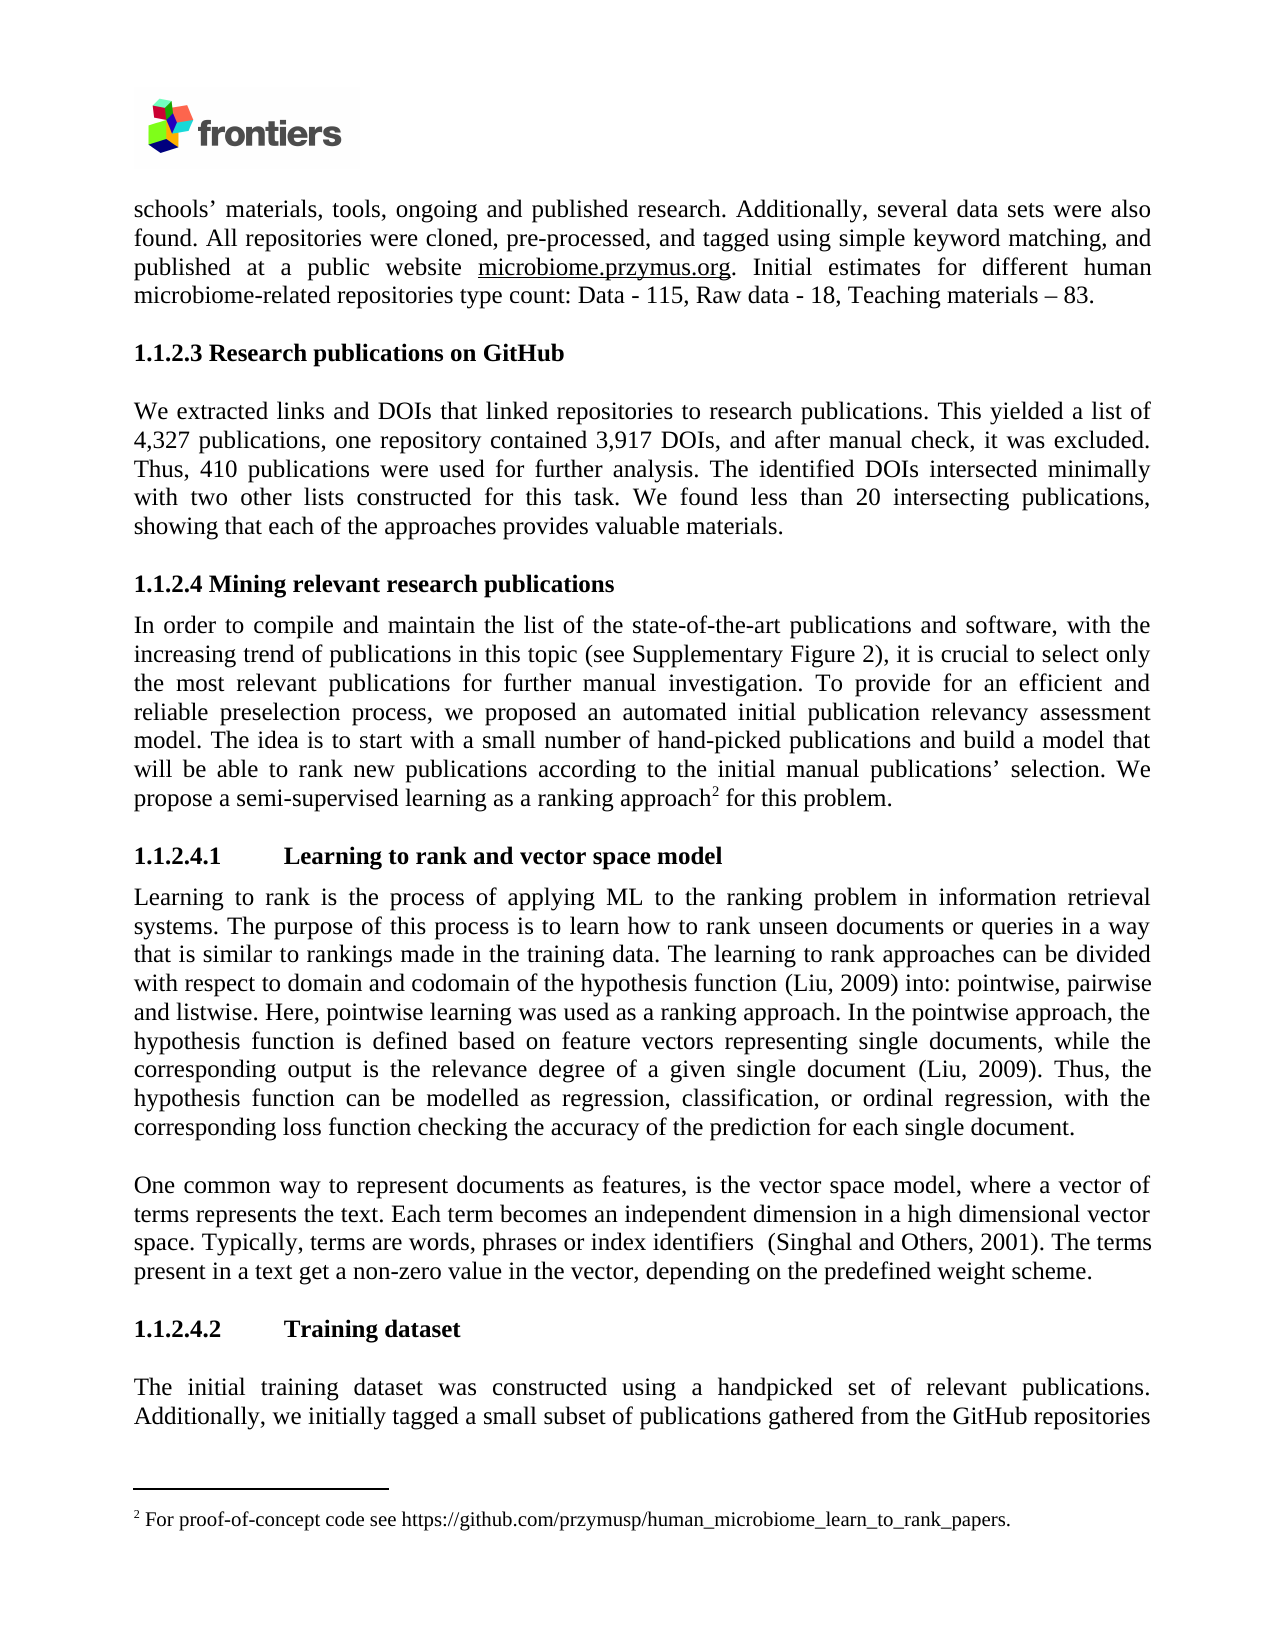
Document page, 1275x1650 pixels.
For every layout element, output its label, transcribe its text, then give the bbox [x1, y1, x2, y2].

subtitle Training dataset [133, 1314, 1152, 1343]
text Learning to rank is the process of applying ML to the ranking problem in information retrieval systems. The purpose of this process is to learn how to rank unseen documents or queries in a way that is similar to rankings made in the training data. The learning to rank approaches can be divided with respect to domain and codomain of the hypothesis function (Liu, 2009) into: pointwise, pairwise and listwise. Here, pointwise learning was used as a ranking approach. In the pointwise approach, the hypothesis function is defined based on feature vectors representing single documents, while the corresponding output is the relevance degree of a given single document (Liu, 2009). Thus, the hypothesis function can be modelled as regression, classification, or ordinal regression, with the corresponding loss function checking the accuracy of the prediction for each single document. [133, 882, 1152, 1141]
subtitle Research publications on GitHub [133, 338, 1152, 367]
text We extracted links and DOIs that linked repositories to research publications. This yielded a list of 4,327 publications, one repository contained 3,917 DOIs, and after manual check, it was excluded. Thus, 410 publications were used for further analysis. The identified DOIs intersected minimally with two other lists constructed for this task. We found less than 20 intersecting publications, showing that each of the approaches provides valuable materials. [133, 396, 1152, 540]
picture [133, 87, 361, 169]
subtitle Mining relevant research publications [133, 569, 1152, 598]
text One common way to represent documents as features, is the vector space model, where a vector of terms represents the text. Each term becomes an independent dimension in a high dimensional vector space. Typically, terms are words, phrases or index identifiers (Singhal and Others, 2001). The terms present in a text get a non-zero value in the vector, depending on the predefined weight scheme. [133, 1170, 1152, 1285]
subtitle Learning to rank and vector space model [133, 841, 1152, 869]
text In order to compile and maintain the list of the state-of-the-art publications and software, with the increasing trend of publications in this topic (see Supplementary Figure 2), it is crucial to select only the most relevant publications for further manual investigation. To provide for an efficient and reliable preselection process, we proposed an automated initial publication relevancy assessment model. The idea is to start with a small number of hand-picked publications and build a model that will be able to rank new publications according to the initial manual publications’ selection. We propose a semi-supervised learning as a ranking approach for this problem. [133, 610, 1152, 812]
